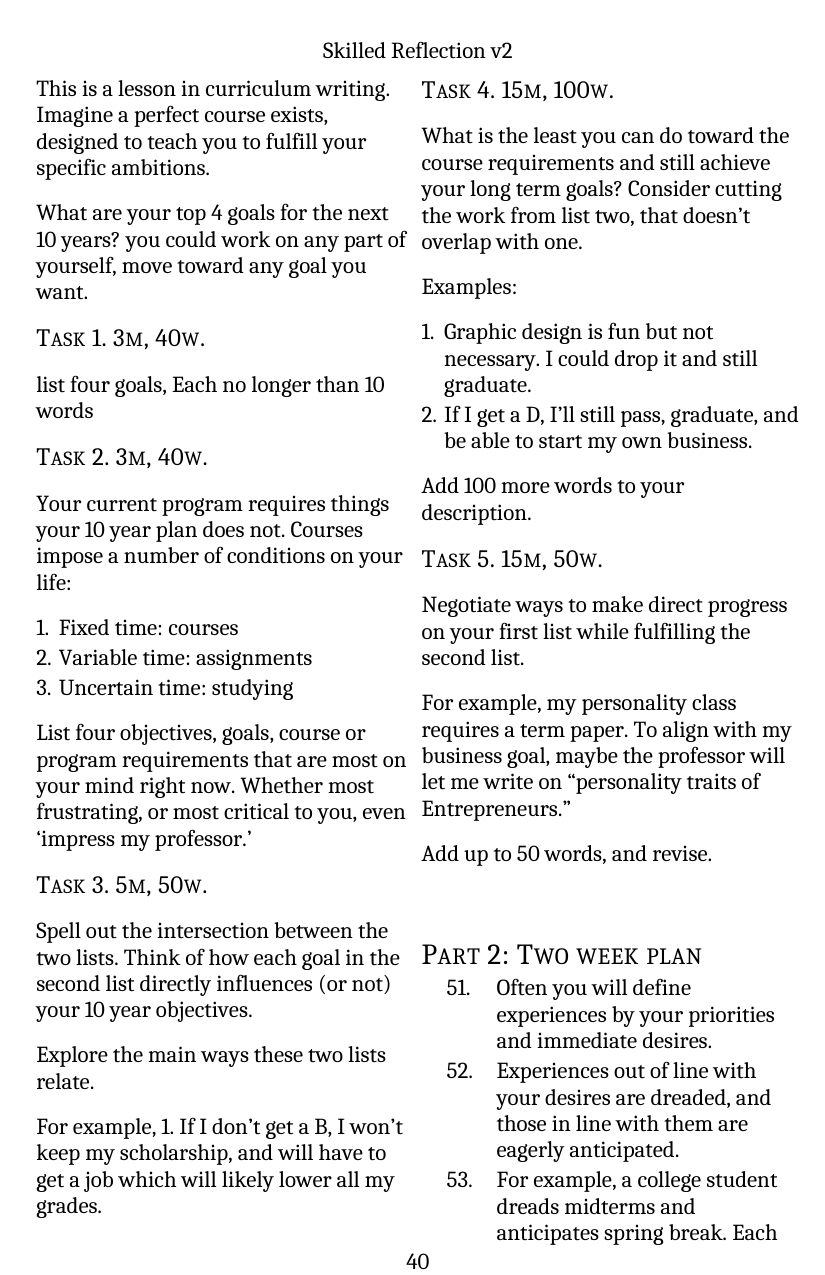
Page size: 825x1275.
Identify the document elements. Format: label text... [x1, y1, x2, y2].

list Graphic design is fun but not necessary. I could drop it and still graduate. [421, 319, 799, 398]
subtitle Task 5. 15m, 50w. [421, 545, 799, 573]
text List four objectives, goals, course or program requirements that are most on your mind right now. Whether most frustrating, or most critical to you, even ‘impress my professor.’ [36, 720, 414, 852]
list If I get a D, I’ll still pass, graduate, and be able to start my own business. [421, 402, 799, 454]
text This is a lesson in curriculum writing. Imagine a perfect course exists, designed to teach you to fulfill your specific ambitions. [36, 76, 414, 181]
text Explore the main ways these two lists relate. [36, 1042, 414, 1095]
list Fixed time: courses [36, 615, 414, 641]
subtitle Task 1. 3m, 40w. [36, 324, 414, 353]
text Add up to 50 words, and revise. [421, 841, 799, 867]
subtitle Task 3. 5m, 50w. [36, 871, 414, 899]
text Your current program requires things your 10 year plan does not. Courses impose a number of conditions on your life: [36, 491, 414, 596]
subtitle Task 4. 15m, 100w. [421, 76, 799, 104]
text What is the least you can do toward the course requirements and still achieve your long term goals? Consider cutting the work from list two, that doesn’t overlap with one. [421, 123, 799, 255]
text list four goals, Each no longer than 10 words [36, 372, 414, 424]
text Add 100 more words to your description. [421, 473, 799, 526]
text Negotiate ways to make direct progress on your first list while fulfilling the second list. [421, 592, 799, 671]
list Experiences out of line with your desires are dreaded, and those in line with them are eagerly anticipated. [446, 1058, 799, 1163]
text Examples: [421, 274, 799, 300]
text What are your top 4 goals for the next 10 years? you could work on any part of yourself, move toward any goal you want. [36, 200, 414, 305]
subtitle Part 2: Two week plan [421, 938, 799, 971]
subtitle Task 2. 3m, 40w. [36, 443, 414, 472]
list Uncertain time: studying [36, 675, 414, 701]
text For example, 1. If I don’t get a B, I won’t keep my scholarship, and will have to get a job which will likely lower all my grades. [36, 1114, 414, 1219]
text For example, my personality class requires a term paper. To align with my business goal, maybe the professor will let me write on “personality traits of Entrepreneurs.” [421, 690, 799, 822]
list Variable time: assignments [36, 645, 414, 671]
text Spell out the intersection between the two lists. Think of how each goal in the second list directly influences (or not) your 10 year objectives. [36, 918, 414, 1023]
list Often you will define experiences by your priorities and immediate desires. [446, 975, 799, 1054]
